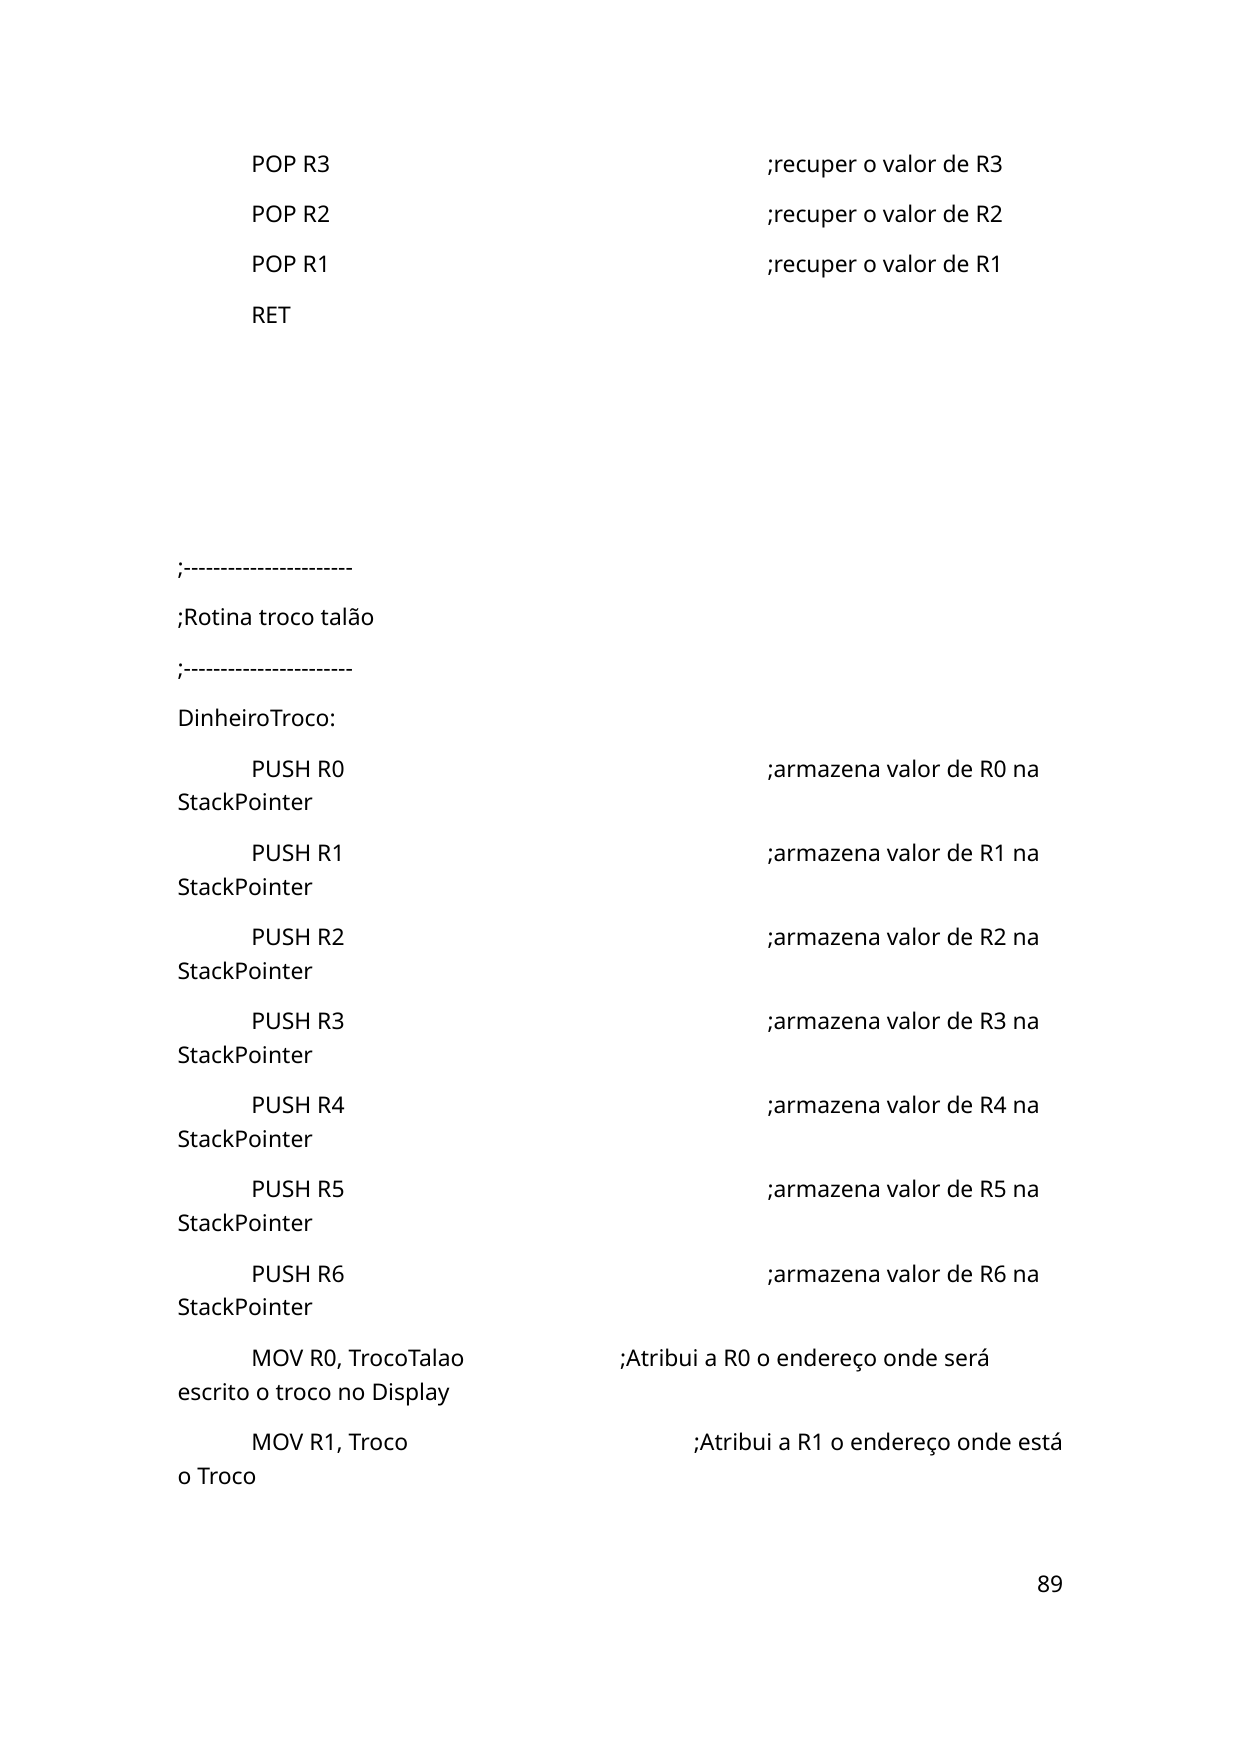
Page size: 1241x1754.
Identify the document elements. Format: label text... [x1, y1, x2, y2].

text PUSH R6 ;armazena valor de R6 na StackPointer [177, 1258, 1063, 1323]
text POP R2 ;recuper o valor de R2 [177, 198, 1063, 229]
text ;Rotina troco talão [177, 601, 1063, 633]
text POP R3 ;recuper o valor de R3 [177, 148, 1063, 179]
text MOV R1, Troco ;Atribui a R1 o endereço onde está o Troco [177, 1426, 1063, 1491]
text PUSH R4 ;armazena valor de R4 na StackPointer [177, 1089, 1063, 1154]
text PUSH R1 ;armazena valor de R1 na StackPointer [177, 837, 1063, 902]
text ;----------------------- [177, 551, 1063, 582]
text ;----------------------- [177, 652, 1063, 683]
text RET [177, 299, 1063, 330]
text POP R1 ;recuper o valor de R1 [177, 248, 1063, 280]
text PUSH R2 ;armazena valor de R2 na StackPointer [177, 921, 1063, 986]
text DinheiroTroco: [177, 702, 1063, 733]
text PUSH R5 ;armazena valor de R5 na StackPointer [177, 1173, 1063, 1238]
text MOV R0, TrocoTalao ;Atribui a R0 o endereço onde será escrito o troco no Display [177, 1342, 1063, 1407]
text PUSH R0 ;armazena valor de R0 na StackPointer [177, 753, 1063, 818]
text PUSH R3 ;armazena valor de R3 na StackPointer [177, 1005, 1063, 1070]
